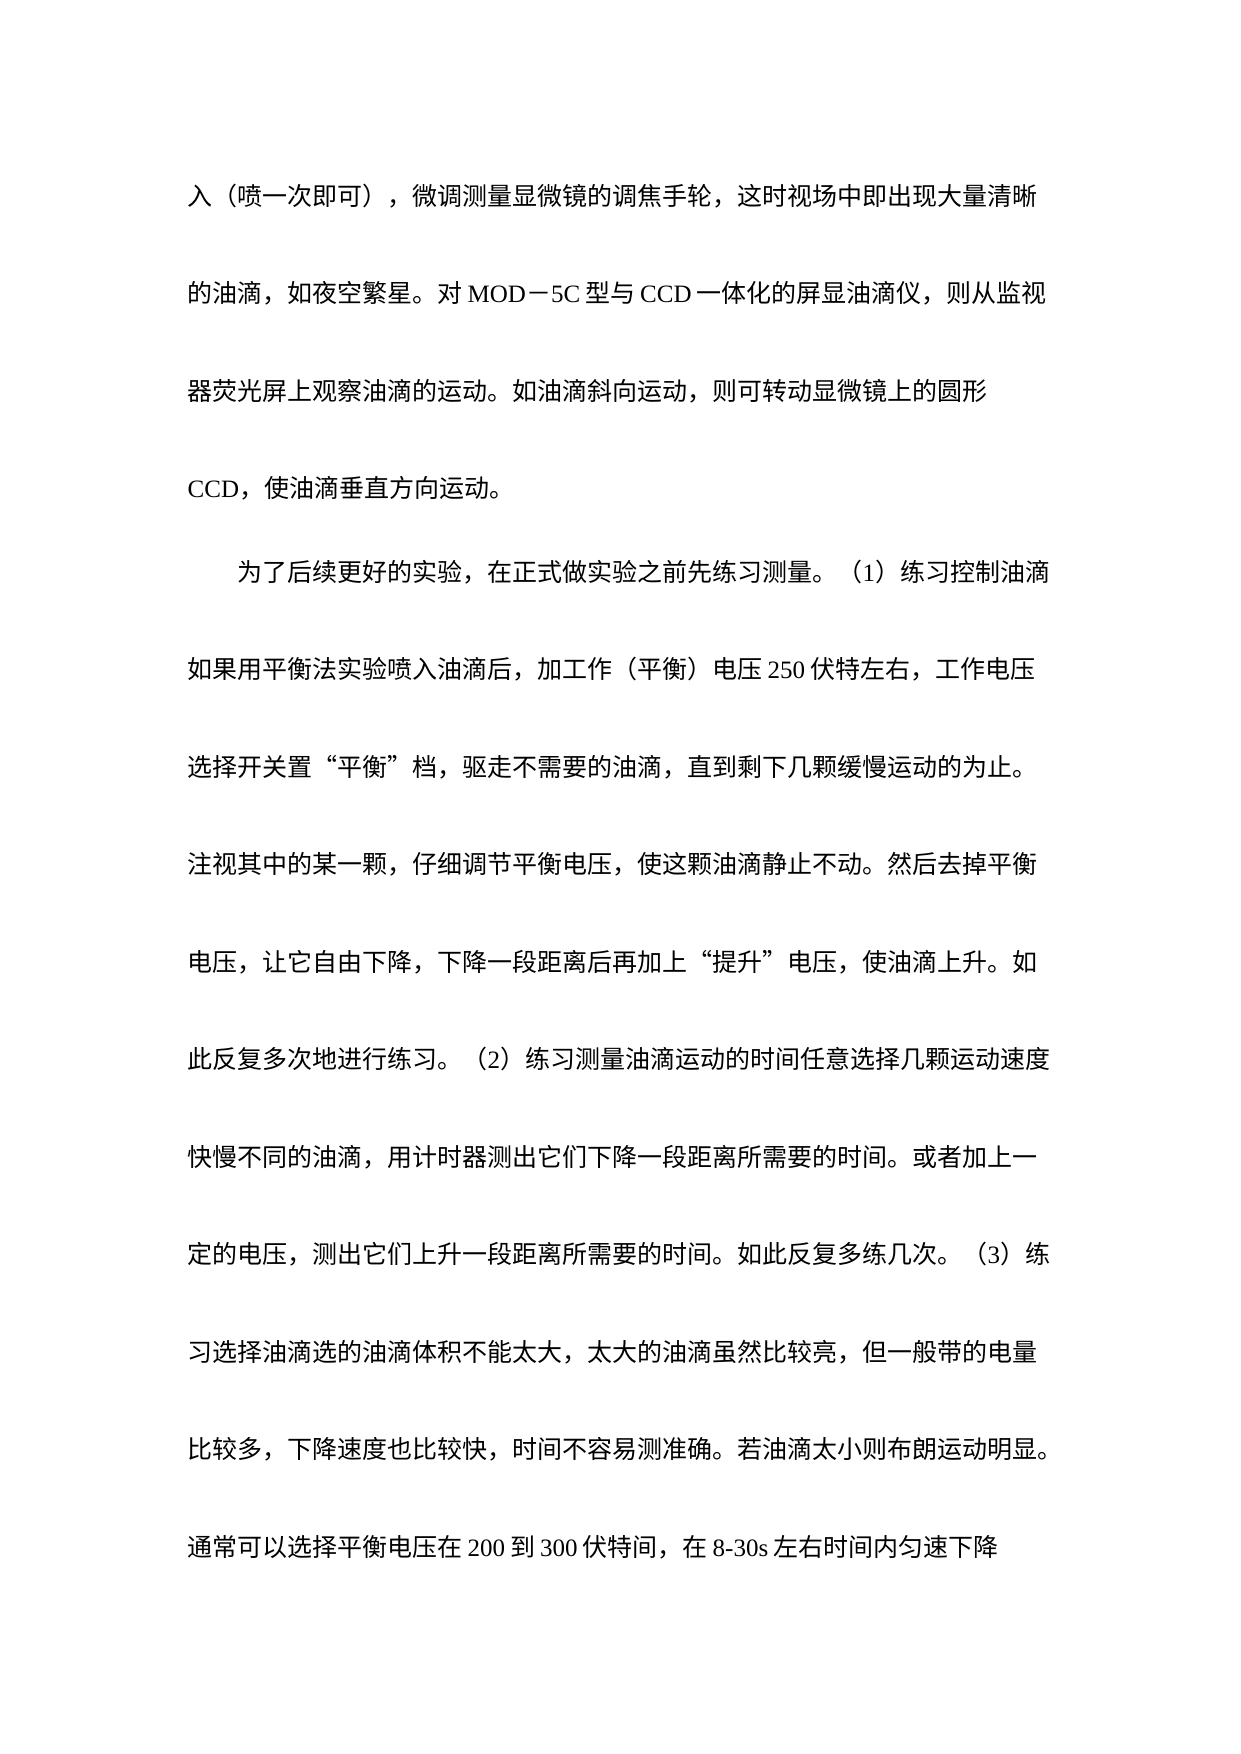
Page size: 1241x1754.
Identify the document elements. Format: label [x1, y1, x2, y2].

text [187, 162, 1053, 519]
text [187, 538, 1053, 1578]
